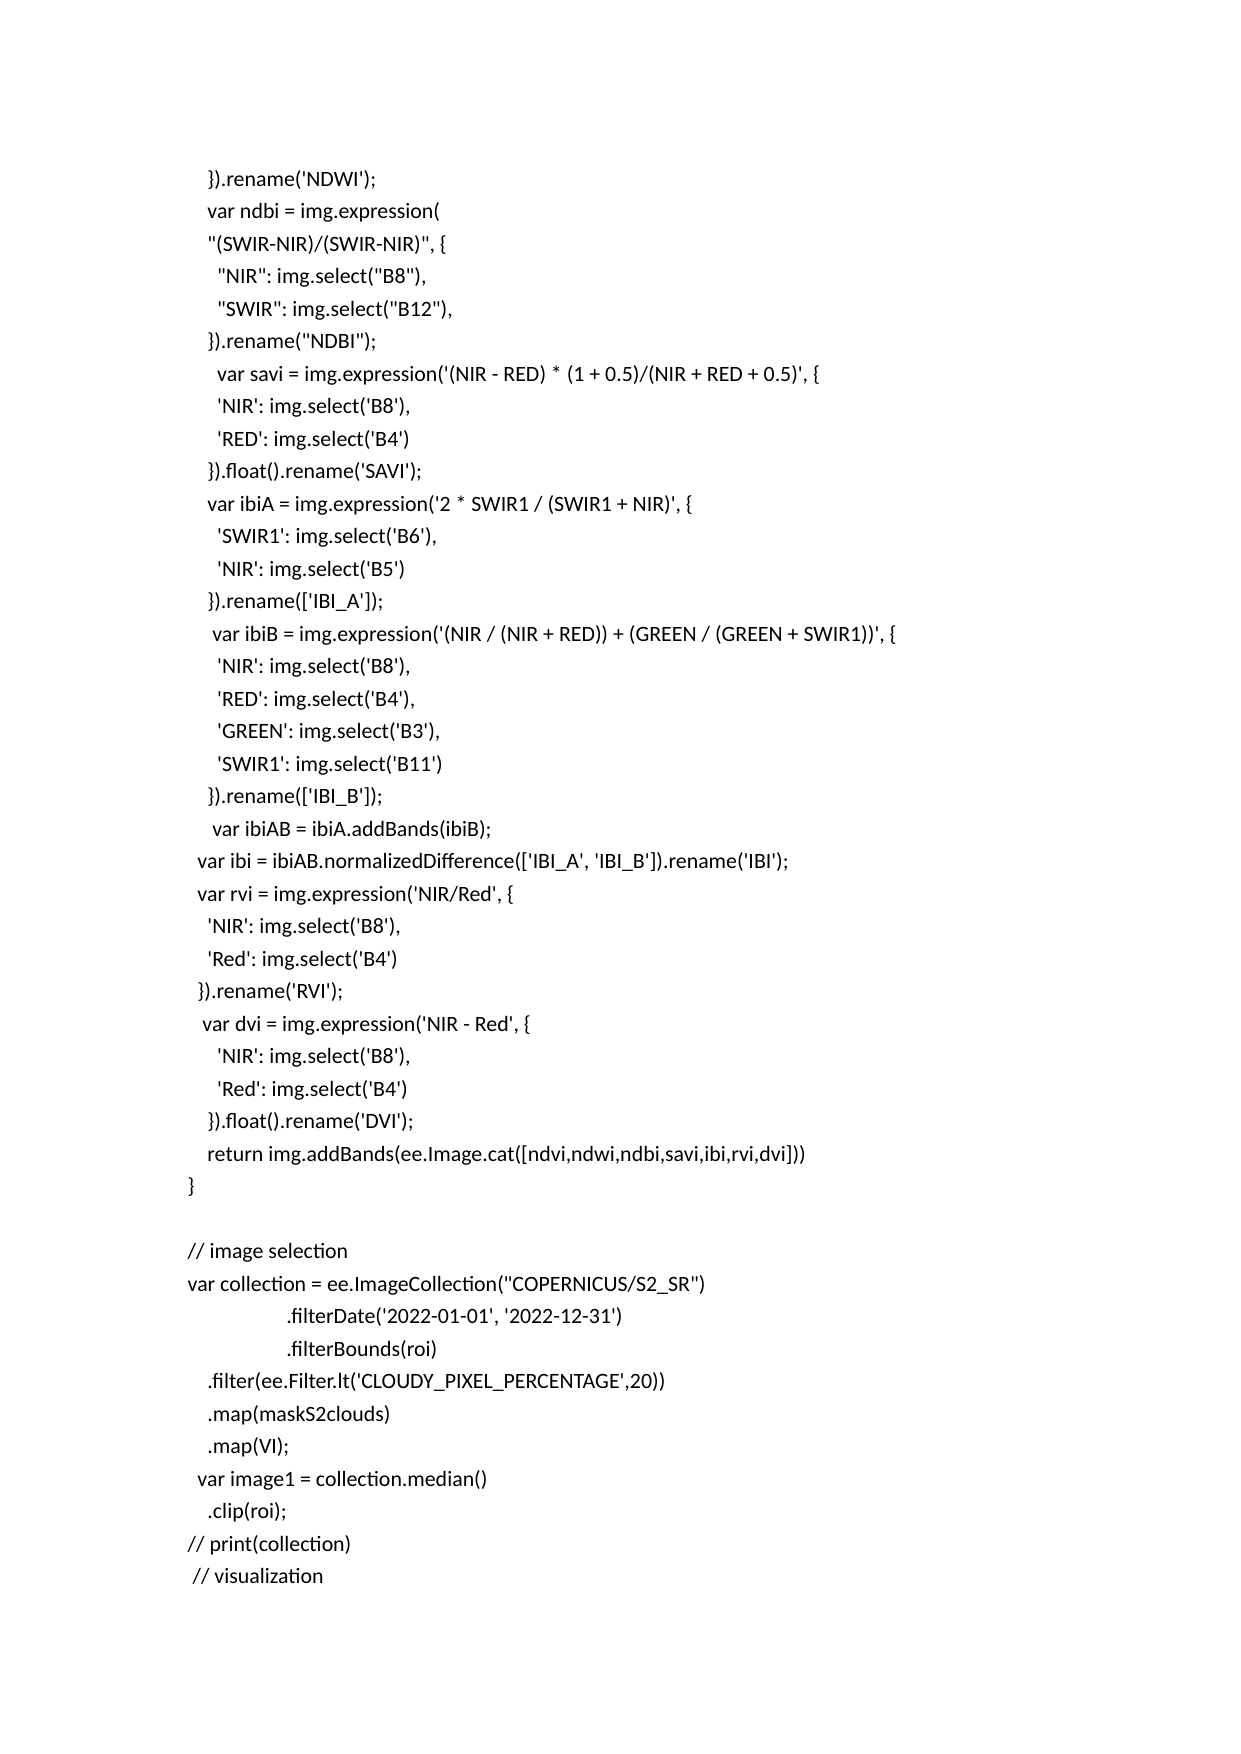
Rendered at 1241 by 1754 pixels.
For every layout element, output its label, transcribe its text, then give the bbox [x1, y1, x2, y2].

text .filter(ee.Filter.lt('CLOUDY_PIXEL_PERCENTAGE',20)) [187, 1364, 1053, 1397]
text .filterBounds(roi) [187, 1332, 1053, 1364]
text }).rename(['IBI_B']); [187, 779, 1053, 812]
text var collection = ee.ImageCollection("COPERNICUS/S2_SR") [187, 1267, 1053, 1299]
text .map(VI); [187, 1429, 1053, 1462]
text 'Red': img.select('B4') [187, 1072, 1053, 1104]
text "NIR": img.select("B8"), [187, 259, 1053, 292]
text "SWIR": img.select("B12"), [187, 292, 1053, 324]
text 'RED': img.select('B4') [187, 422, 1053, 454]
text }).float().rename('SAVI'); [187, 454, 1053, 487]
text var image1 = collection.median() [187, 1462, 1053, 1494]
text 'SWIR1': img.select('B11') [187, 747, 1053, 779]
text 'NIR': img.select('B8'), [187, 909, 1053, 942]
text }).rename("NDBI"); [187, 324, 1053, 357]
text 'NIR': img.select('B8'), [187, 389, 1053, 422]
text // image selection [187, 1234, 1053, 1267]
text var savi = img.expression('(NIR - RED) * (1 + 0.5)/(NIR + RED + 0.5)', { [187, 357, 1053, 389]
text 'NIR': img.select('B8'), [187, 649, 1053, 682]
text .map(maskS2clouds) [187, 1397, 1053, 1429]
text var ibiAB = ibiA.addBands(ibiB); [187, 812, 1053, 844]
text 'SWIR1': img.select('B6'), [187, 519, 1053, 552]
text 'RED': img.select('B4'), [187, 682, 1053, 714]
text 'NIR': img.select('B8'), [187, 1039, 1053, 1072]
text var ibiB = img.expression('(NIR / (NIR + RED)) + (GREEN / (GREEN + SWIR1))', { [187, 617, 1053, 649]
text 'GREEN': img.select('B3'), [187, 714, 1053, 747]
text } [187, 1169, 1053, 1202]
text return img.addBands(ee.Image.cat([ndvi,ndwi,ndbi,savi,ibi,rvi,dvi])) [187, 1137, 1053, 1169]
text // print(collection) [187, 1527, 1053, 1559]
text var ibi = ibiAB.normalizedDifference(['IBI_A', 'IBI_B']).rename('IBI'); [187, 844, 1053, 877]
text 'Red': img.select('B4') [187, 942, 1053, 974]
text var ndbi = img.expression( [187, 194, 1053, 227]
text 'NIR': img.select('B5') [187, 552, 1053, 584]
text }).float().rename('DVI'); [187, 1104, 1053, 1137]
text .filterDate('2022-01-01', '2022-12-31') [187, 1299, 1053, 1332]
text }).rename('NDWI'); [187, 162, 1053, 194]
text .clip(roi); [187, 1494, 1053, 1527]
text }).rename('RVI'); [187, 974, 1053, 1007]
text "(SWIR-NIR)/(SWIR-NIR)", { [187, 227, 1053, 259]
text // visualization [187, 1559, 1053, 1592]
text var ibiA = img.expression('2 * SWIR1 / (SWIR1 + NIR)', { [187, 487, 1053, 519]
text }).rename(['IBI_A']); [187, 584, 1053, 617]
text var rvi = img.expression('NIR/Red', { [187, 877, 1053, 909]
text var dvi = img.expression('NIR - Red', { [187, 1007, 1053, 1039]
